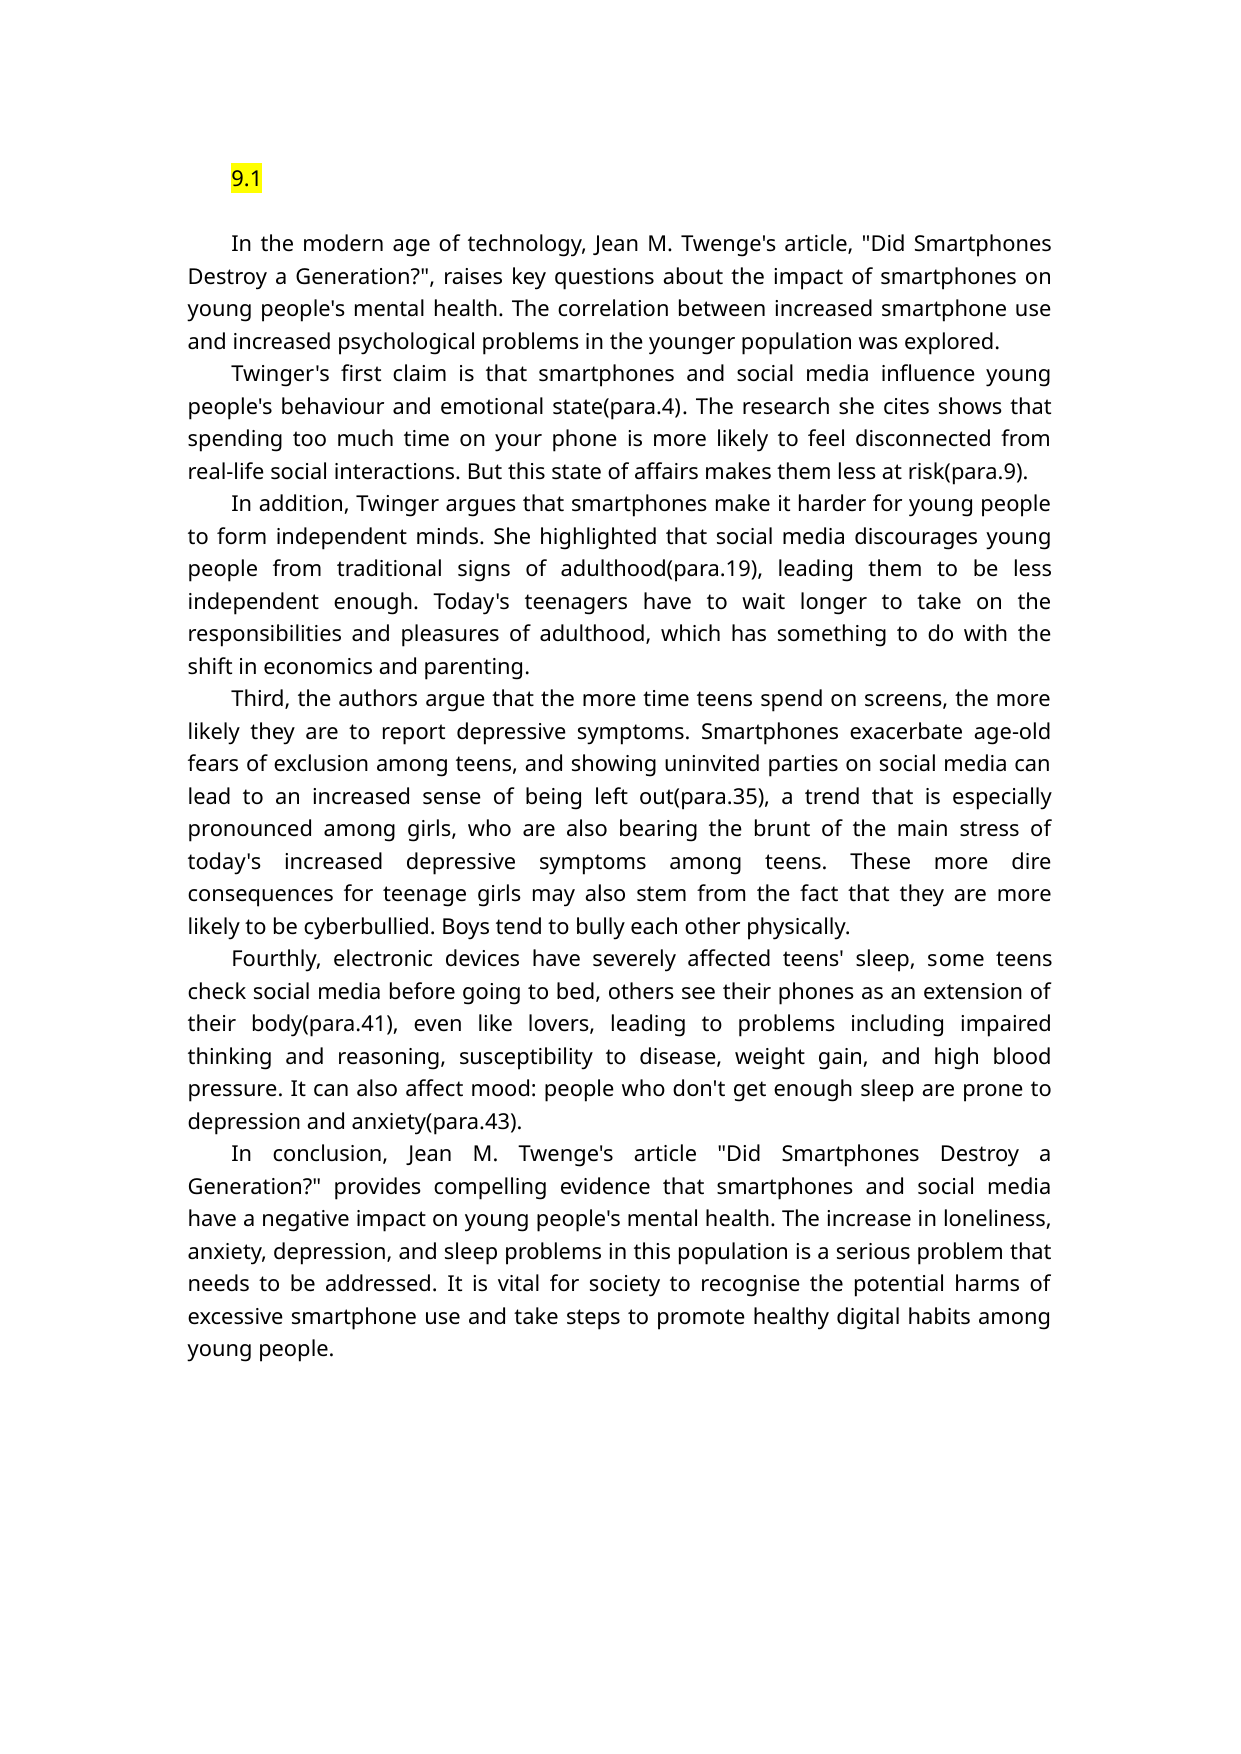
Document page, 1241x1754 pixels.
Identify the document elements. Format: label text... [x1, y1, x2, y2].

text In addition, Twinger argues that smartphones make it harder for young people to form independent minds. She highlighted that social media discourages young people from traditional signs of adulthood(para.19), leading them to be less independent enough. Today's teenagers have to wait longer to take on the responsibilities and pleasures of adulthood, which has something to do with the shift in economics and parenting. [187, 487, 1053, 682]
text Third, the authors argue that the more time teens spend on screens, the more likely they are to report depressive symptoms. Smartphones exacerbate age-old fears of exclusion among teens, and showing uninvited parties on social media can lead to an increased sense of being left out(para.35), a trend that is especially pronounced among girls, who are also bearing the brunt of the main stress of today's increased depressive symptoms among teens. These more dire consequences for teenage girls may also stem from the fact that they are more likely to be cyberbullied. Boys tend to bully each other physically. [187, 682, 1053, 942]
text In the modern age of technology, Jean M. Twenge's article, "Did Smartphones Destroy a Generation?", raises key questions about the impact of smartphones on young people's mental health. The correlation between increased smartphone use and increased psychological problems in the younger population was explored. [187, 227, 1053, 357]
text In conclusion, Jean M. Twenge's article "Did Smartphones Destroy a Generation?" provides compelling evidence that smartphones and social media have a negative impact on young people's mental health. The increase in loneliness, anxiety, depression, and sleep problems in this population is a serious problem that needs to be addressed. It is vital for society to recognise the potential harms of excessive smartphone use and take steps to promote healthy digital habits among young people. [187, 1137, 1053, 1364]
text Twinger's first claim is that smartphones and social media influence young people's behaviour and emotional state(para.4). The research she cites shows that spending too much time on your phone is more likely to feel disconnected from real-life social interactions. But this state of affairs makes them less at risk(para.9). [187, 357, 1053, 487]
text Fourthly, electronic devices have severely affected teens' sleep, some teens check social media before going to bed, others see their phones as an extension of their body(para.41), even like lovers, leading to problems including impaired thinking and reasoning, susceptibility to disease, weight gain, and high blood pressure. It can also affect mood: people who don't get enough sleep are prone to depression and anxiety(para.43). [187, 942, 1053, 1137]
text 9.1 [187, 162, 1053, 194]
